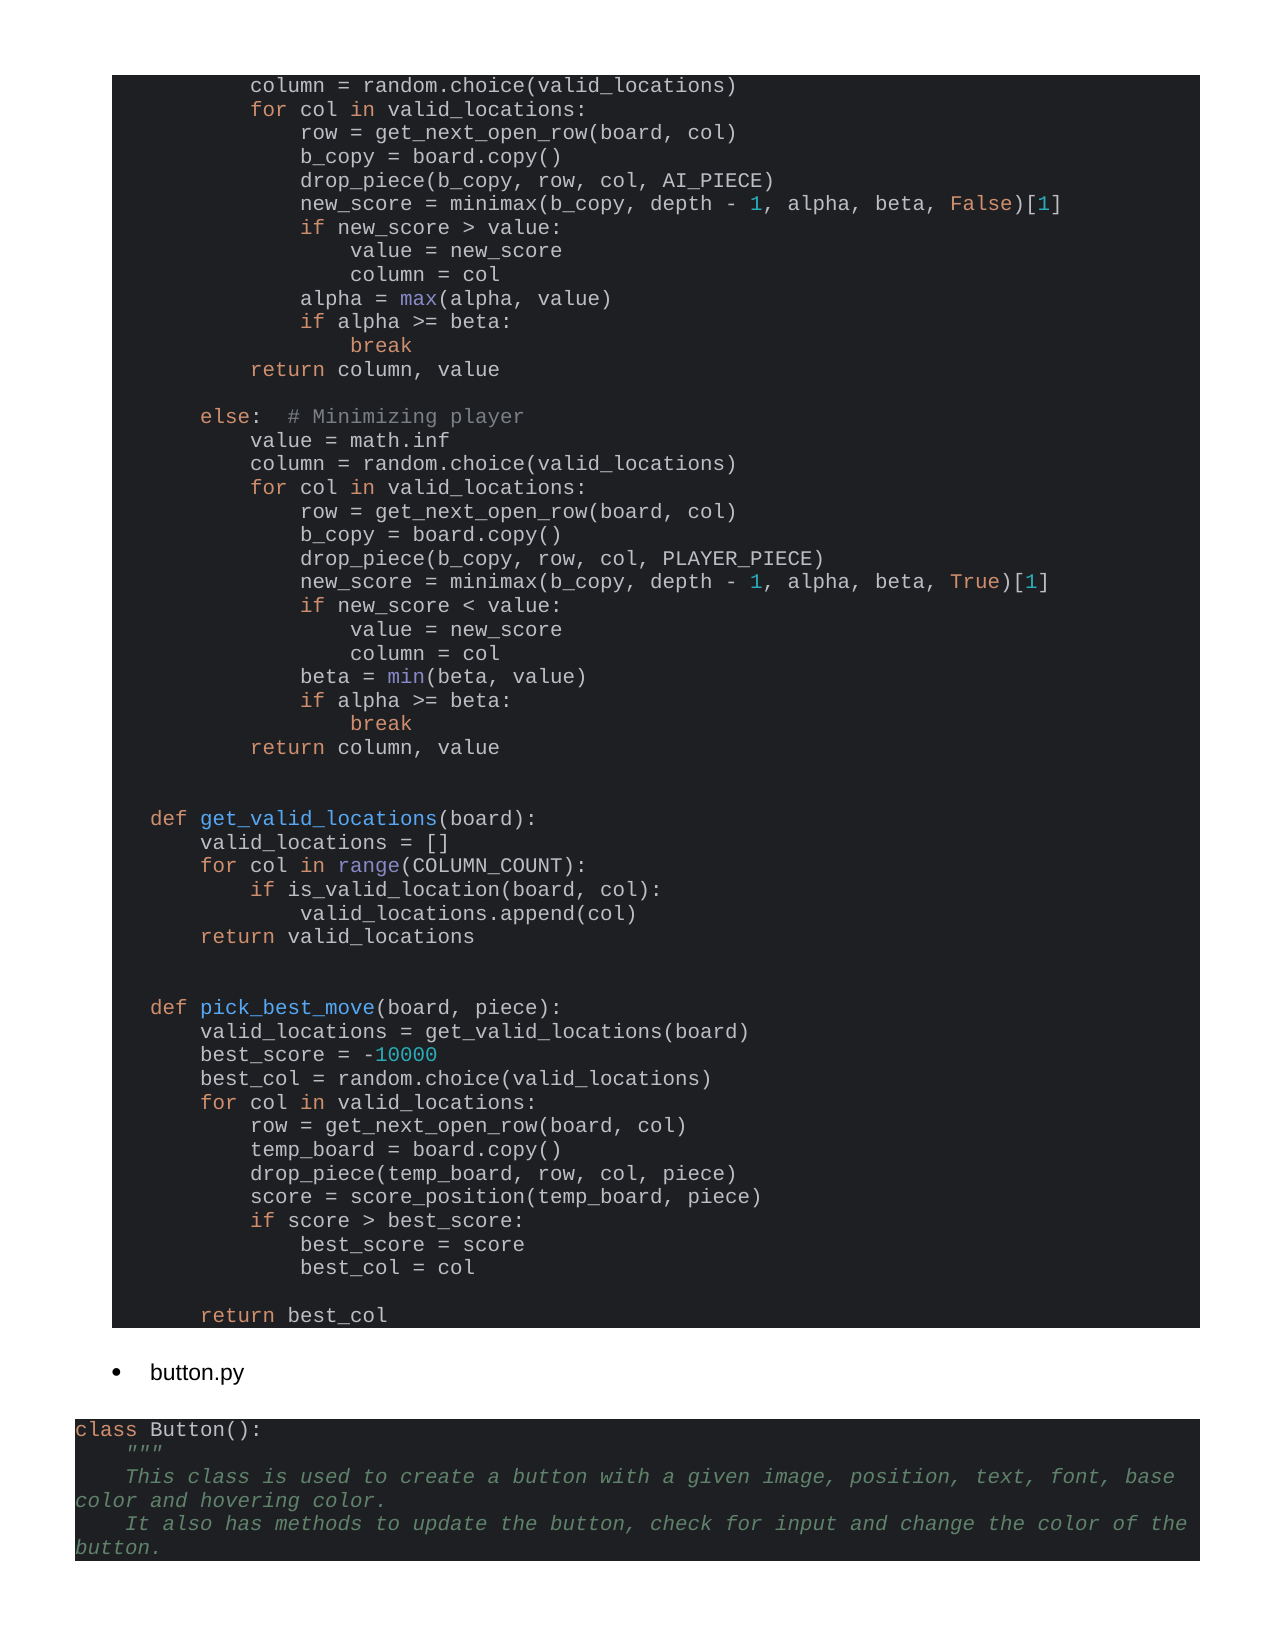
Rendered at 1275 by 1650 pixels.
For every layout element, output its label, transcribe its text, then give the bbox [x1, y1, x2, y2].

list button.py [112, 1358, 1200, 1385]
